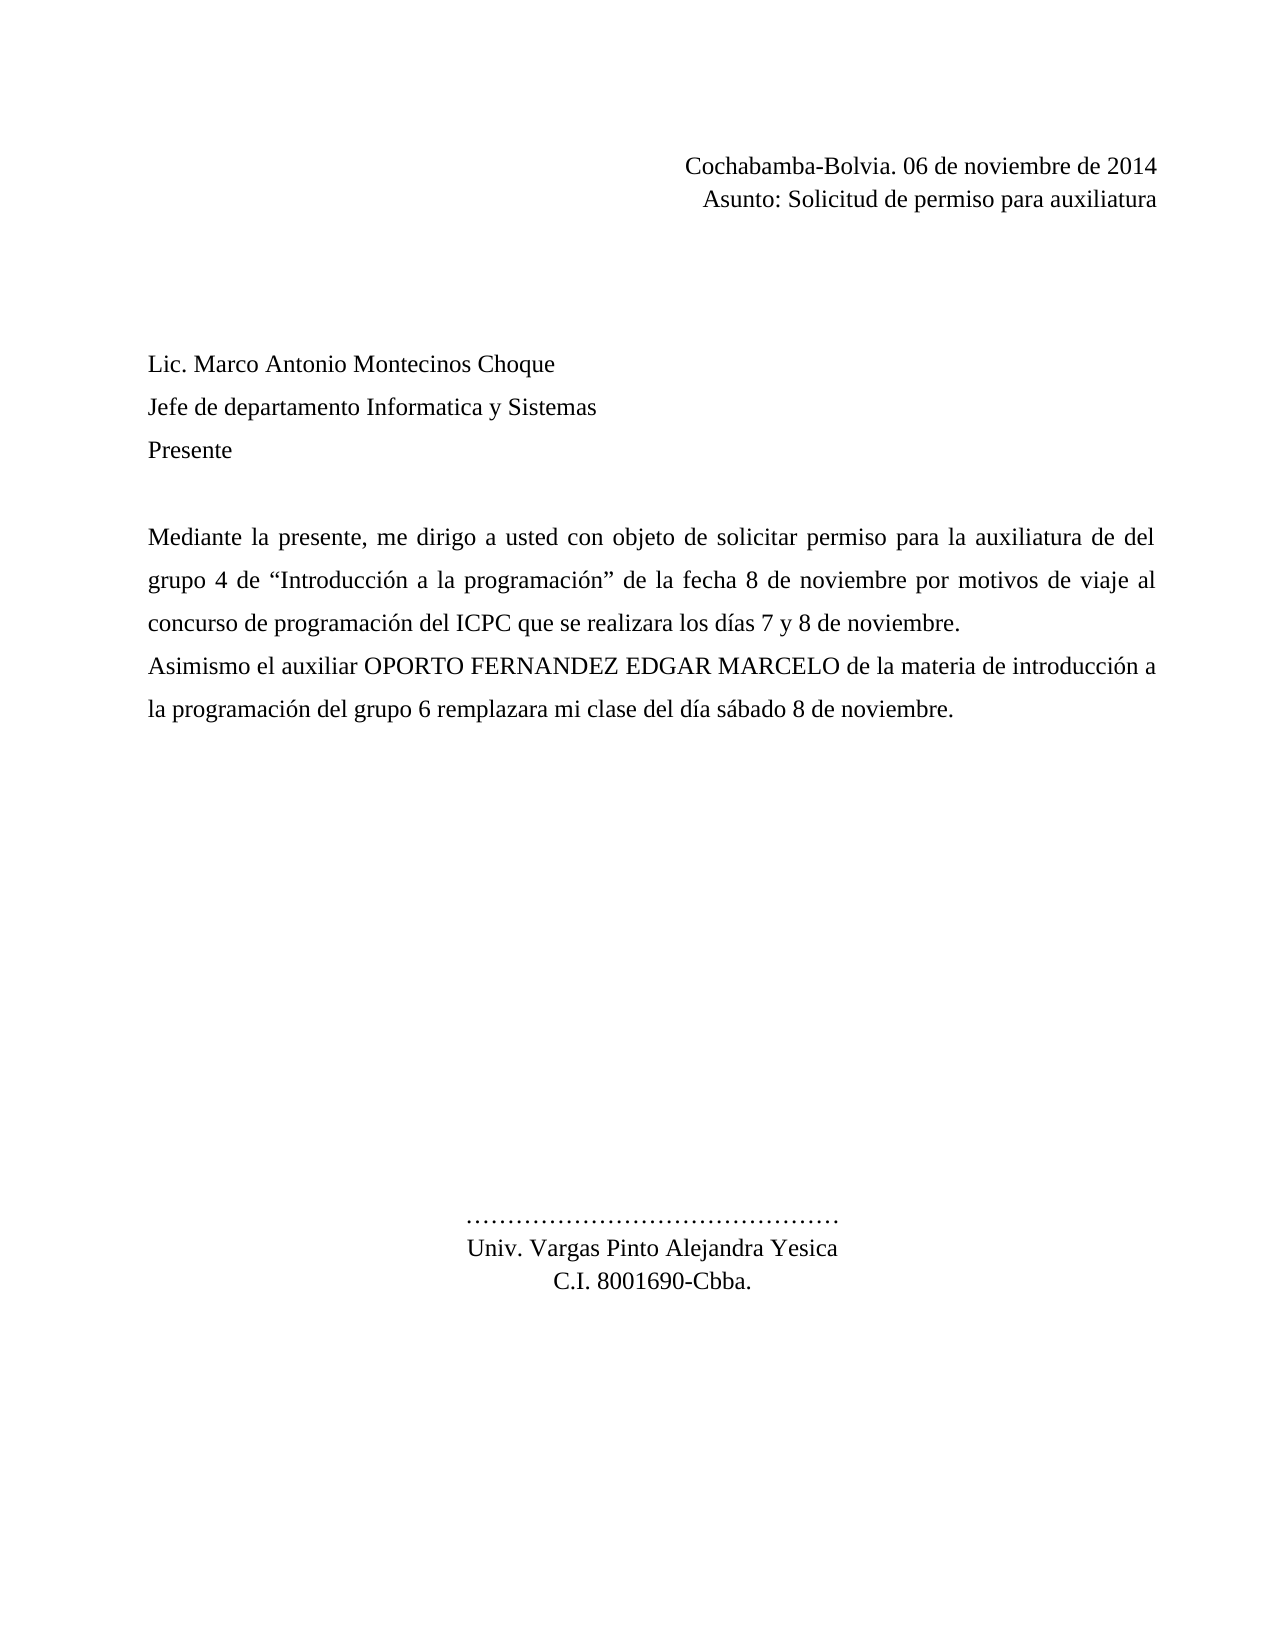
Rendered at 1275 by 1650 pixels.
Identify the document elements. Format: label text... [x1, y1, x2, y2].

text Lic. Marco Antonio Montecinos Choque [148, 349, 1157, 378]
text Asimismo el auxiliar OPORTO FERNANDEZ EDGAR MARCELO de la materia de introducción a la programación del grupo 6 remplazara mi clase del día sábado 8 de noviembre. [148, 651, 1157, 723]
text C.I. 8001690-Cbba. [148, 1266, 1157, 1294]
text Presente [148, 436, 1157, 464]
text Jefe de departamento Informatica y Sistemas [148, 392, 1157, 421]
text Mediante la presente, me dirigo a usted con objeto de solicitar permiso para la auxiliatura de del grupo 4 de “Introducción a la programación” de la fecha 8 de noviembre por motivos de viaje al concurso de programación del ICPC que se realizara los días 7 y 8 de noviembre. [148, 522, 1157, 637]
text Cochabamba-Bolvia. 06 de noviembre de 2014 [148, 151, 1157, 180]
text Asunto: Solicitud de permiso para auxiliatura [148, 184, 1157, 213]
text ……………………………………… [148, 1200, 1157, 1228]
text Univ. Vargas Pinto Alejandra Yesica [148, 1233, 1157, 1261]
